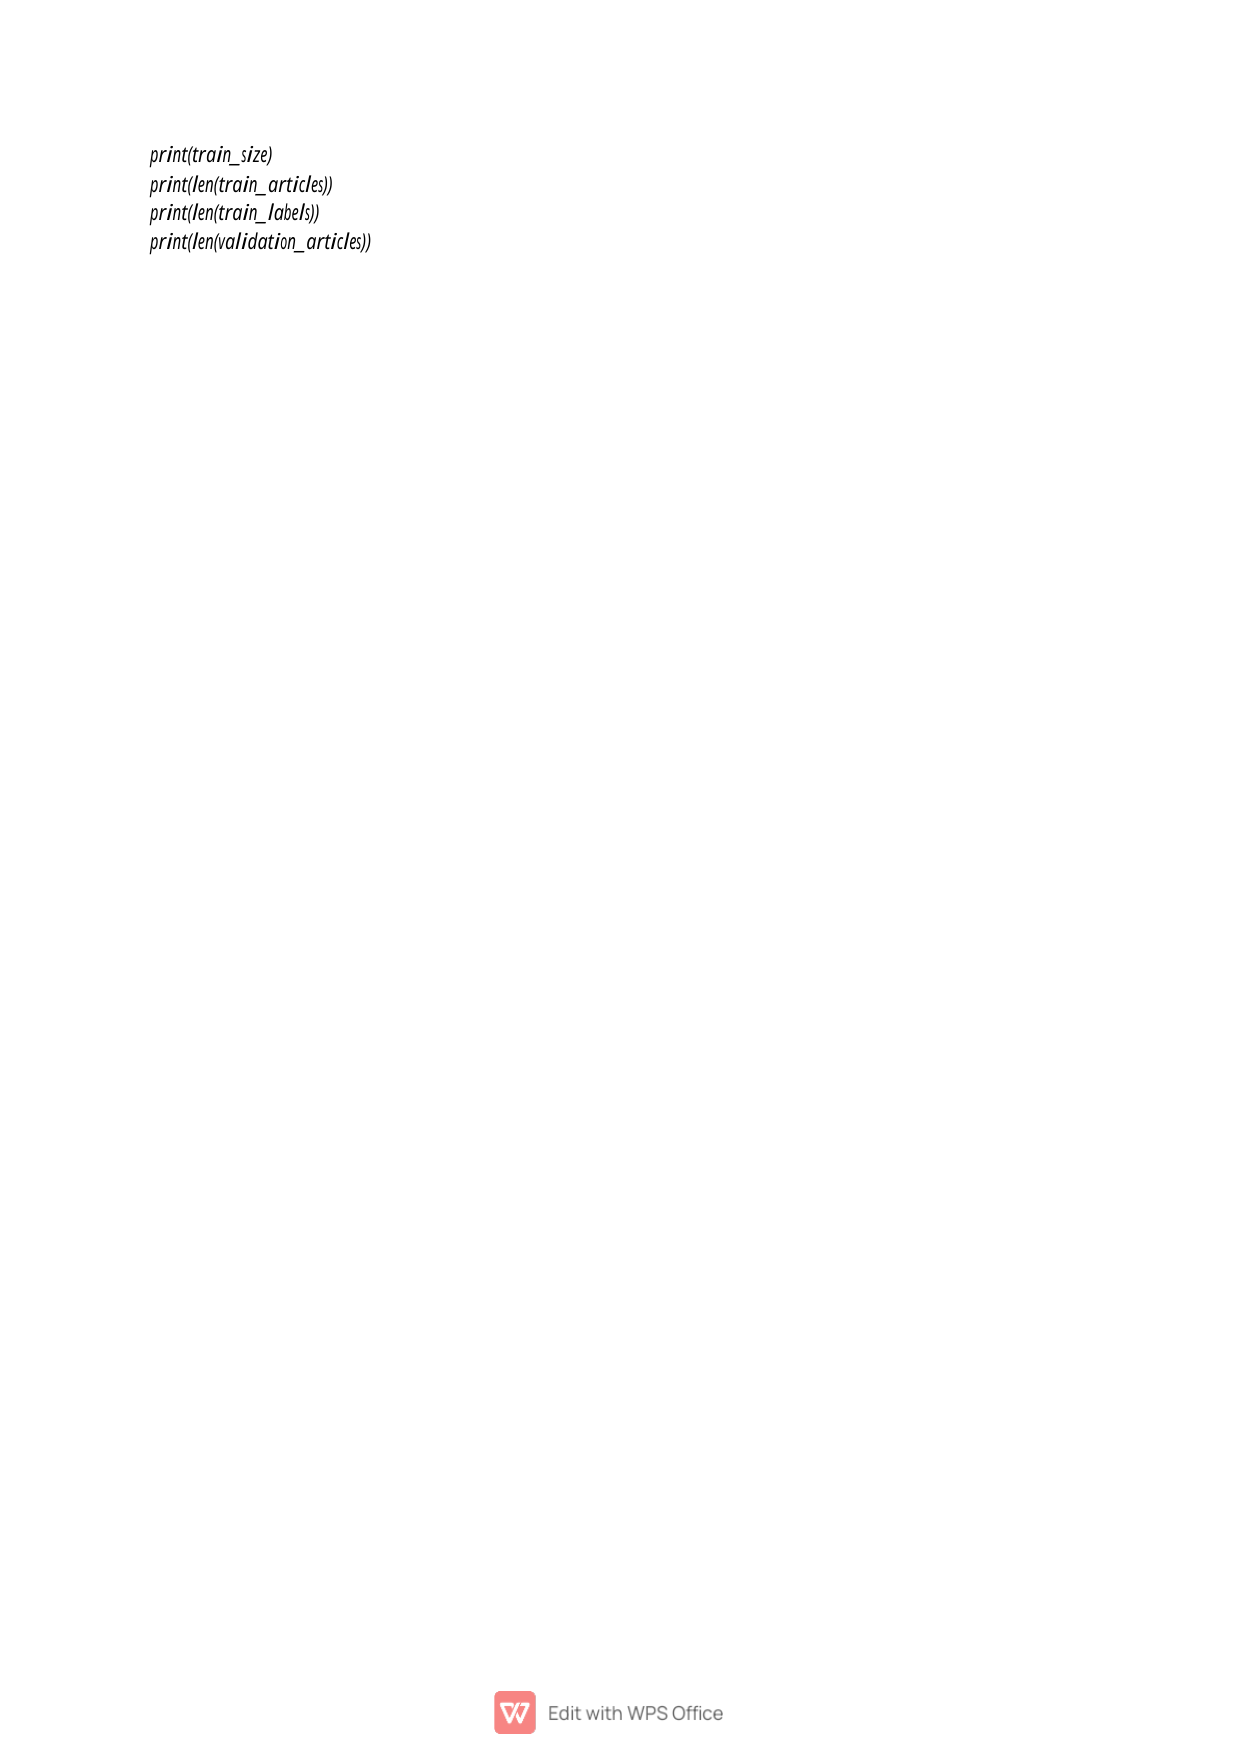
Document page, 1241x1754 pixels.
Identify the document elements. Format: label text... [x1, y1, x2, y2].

text print(len(train_articles)) print(len(train_labels)) print(len(validation_articles)) [150, 169, 424, 256]
picture [494, 1691, 724, 1734]
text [150, 139, 521, 168]
